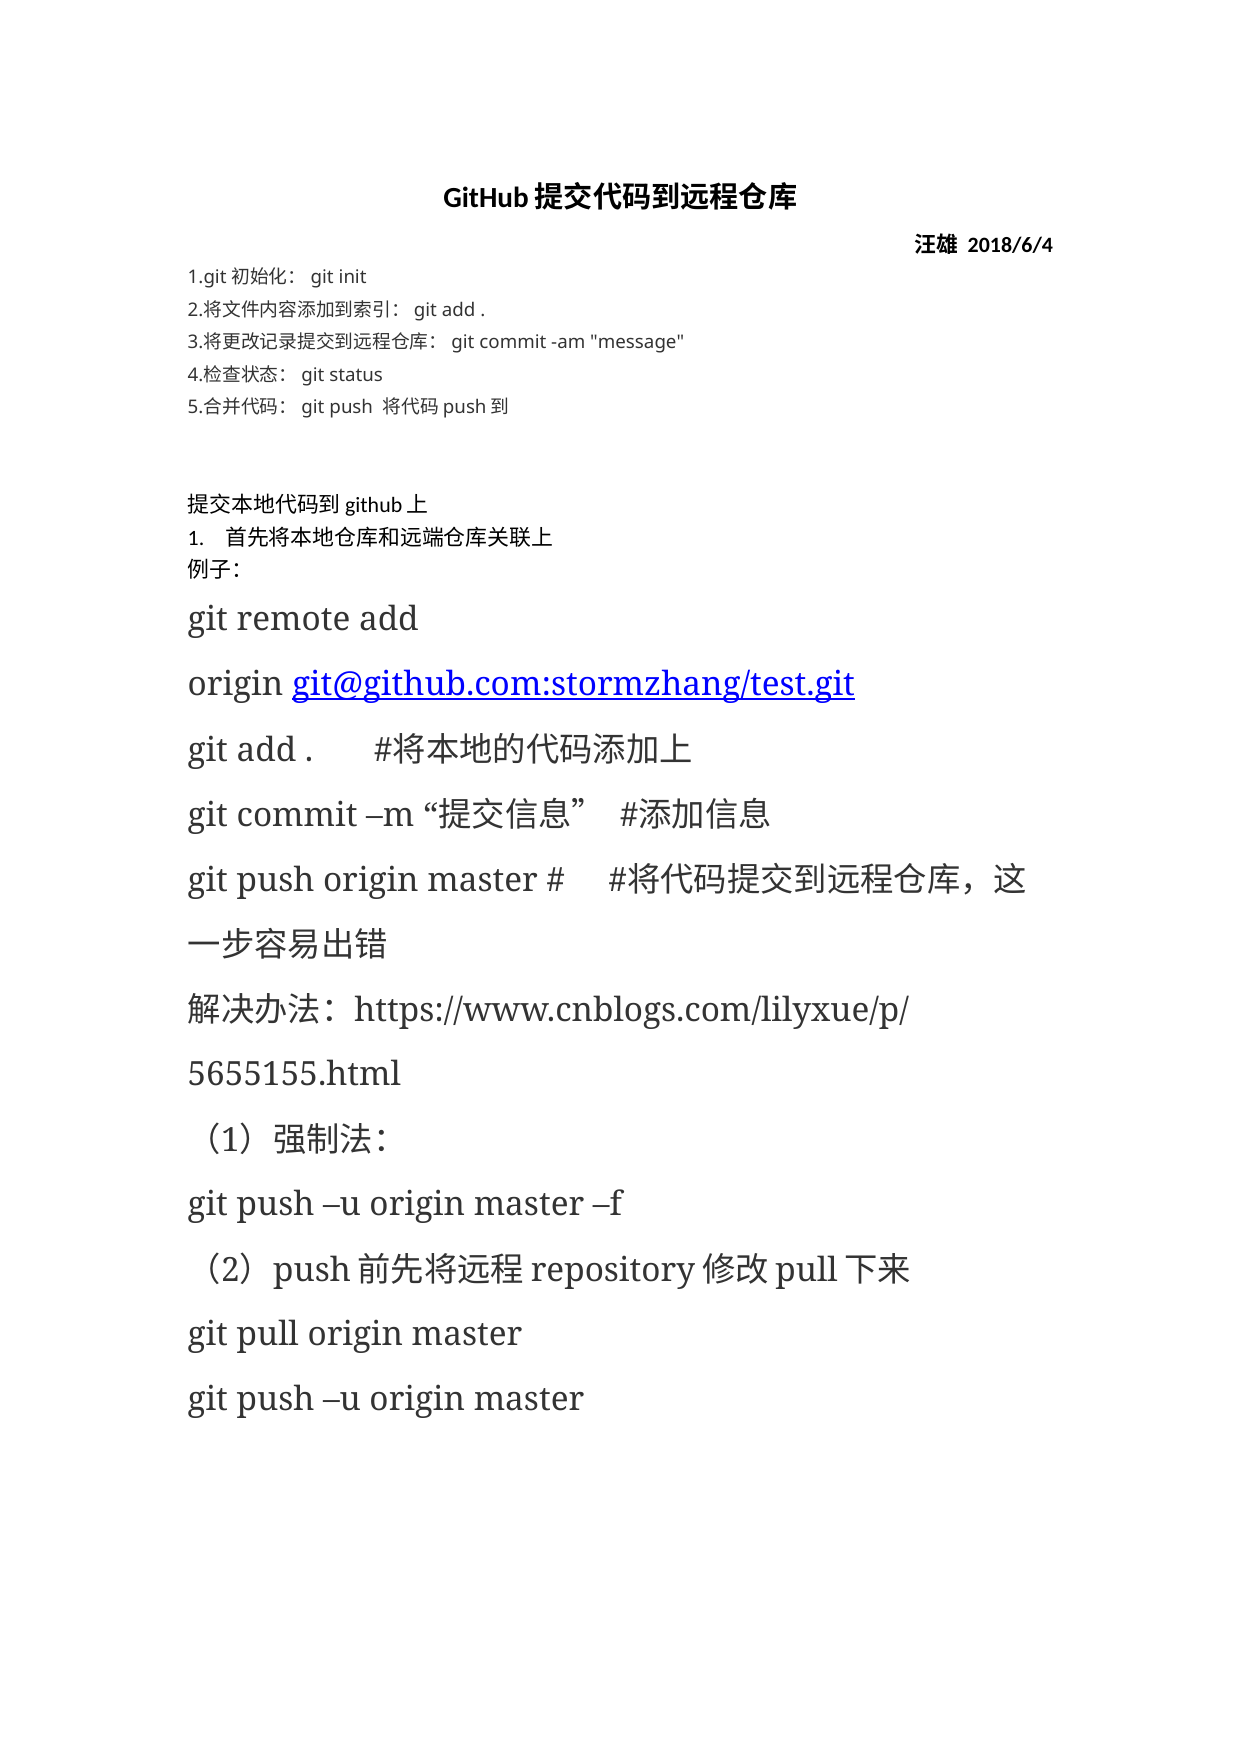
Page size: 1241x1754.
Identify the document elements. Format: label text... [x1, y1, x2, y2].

text 解决办法：https://www.cnblogs.com/lilyxue/p/5655155.html [187, 974, 1031, 1104]
text 3.将更改记录提交到远程仓库： git commit -am "message" [187, 324, 1053, 357]
text 4.检查状态： git status [187, 357, 1053, 389]
text （2）push前先将远程repository修改pull下来 [187, 1234, 1031, 1299]
text git push –u origin master [187, 1364, 1031, 1429]
text git remote add origin git@github.com:stormzhang/test.git [187, 584, 1031, 714]
text git add . #将本地的代码添加上 [187, 714, 1031, 779]
text git pull origin master [187, 1299, 1031, 1364]
text （1）强制法： [187, 1104, 1031, 1169]
text 2.将文件内容添加到索引： git add . [187, 292, 1053, 324]
text 提交本地代码到github上 [187, 487, 1031, 519]
text 例子： [187, 552, 1031, 584]
text git push –u origin master –f [187, 1169, 1031, 1234]
text 5.合并代码： git push 将代码push到 [187, 389, 1053, 422]
list 首先将本地仓库和远端仓库关联上 [187, 519, 1031, 552]
text GitHub提交代码到远程仓库 [187, 162, 1053, 227]
text 汪雄 2018/6/4 [187, 227, 1053, 259]
text git commit –m “提交信息” #添加信息 [187, 779, 1031, 844]
text git push origin master # #将代码提交到远程仓库，这一步容易出错 [187, 844, 1031, 974]
text 1.git 初始化： git init [187, 259, 1053, 292]
